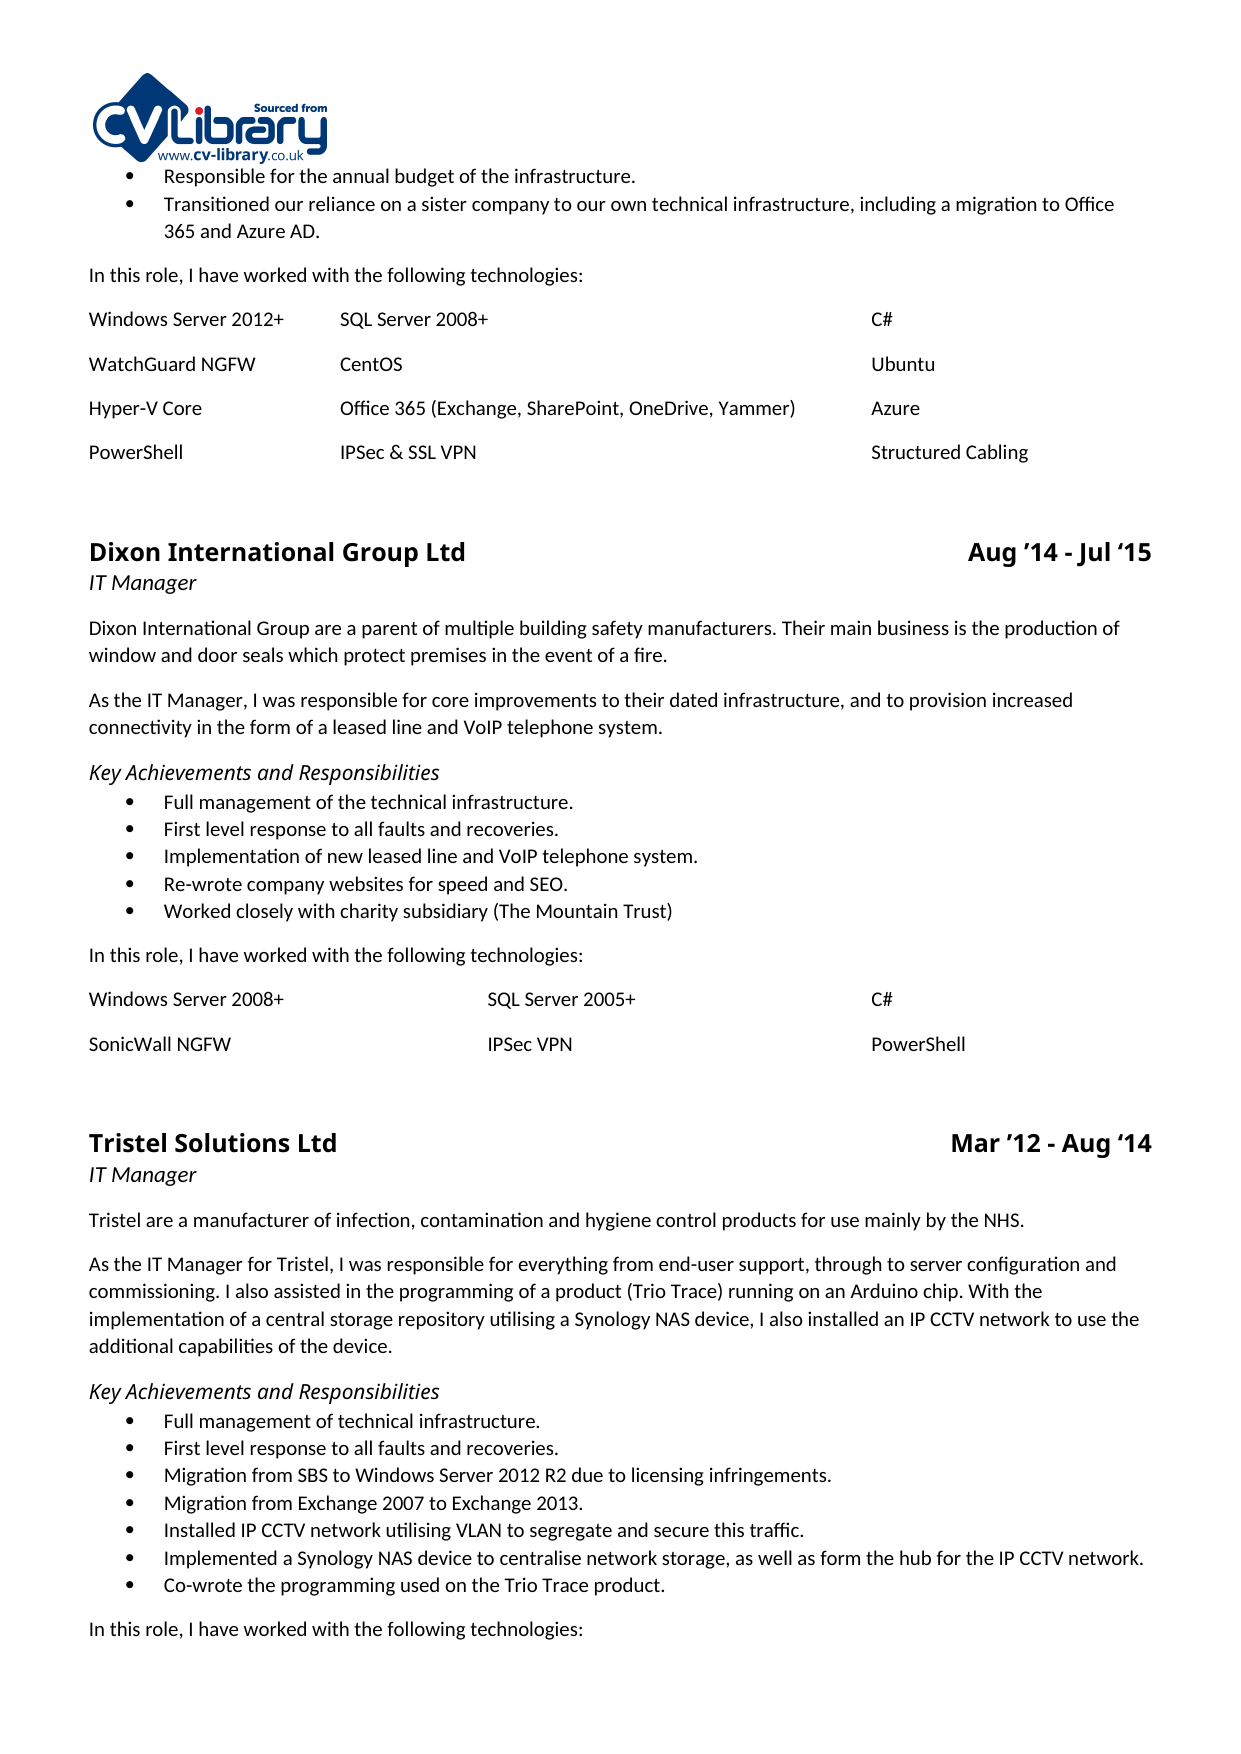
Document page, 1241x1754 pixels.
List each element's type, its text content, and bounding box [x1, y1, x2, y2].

list Migration from Exchange 2007 to Exchange 2013. [126, 1490, 1152, 1515]
text In this role, I have worked with the following technologies: [89, 942, 1152, 968]
table_cell Ubuntu [860, 351, 1139, 395]
table_header C# [860, 987, 1139, 1031]
list Implemented a Synology NAS device to centralise network storage, as well as form the hub for the IP CCTV network. [126, 1545, 1152, 1570]
text As the IT Manager, I was responsible for core improvements to their dated infrastructure, and to provision increased connectivity in the form of a leased line and VoIP telephone system. [89, 687, 1152, 739]
table_header SQL Server 2005+ [476, 987, 860, 1031]
list Transitioned our reliance on a sister company to our own technical infrastructure, including a migration to Office 365 and Azure AD. [126, 191, 1152, 244]
list Installed IP CCTV network utilising VLAN to segregate and secure this traffic. [126, 1517, 1152, 1543]
table_header Windows Server 2012+ [78, 307, 328, 351]
table_cell CentOS [329, 351, 860, 395]
picture [88, 73, 332, 164]
table_cell IPSec & SSL VPN [329, 439, 860, 483]
text Tristel are a manufacturer of infection, contamination and hygiene control products for use mainly by the NHS. [89, 1207, 1152, 1232]
list First level response to all faults and recoveries. [126, 1435, 1152, 1461]
text In this role, I have worked with the following technologies: [89, 1616, 1152, 1642]
text IT Manager [89, 1160, 1152, 1188]
table_cell Azure [860, 395, 1139, 439]
table_header Tristel Solutions Ltd [78, 1122, 620, 1160]
list Implementation of new leased line and VoIP telephone system. [126, 844, 1152, 869]
table_cell PowerShell [860, 1031, 1139, 1075]
table_cell Structured Cabling [860, 439, 1139, 483]
text Dixon International Group are a parent of multiple building safety manufacturers. Their main business is the production of window and door seals which protect premises in the event of a fire. [89, 615, 1152, 668]
list Full management of technical infrastructure. [126, 1408, 1152, 1433]
list Responsible for the annual budget of the infrastructure. [126, 164, 1152, 189]
table_cell Hyper-V Core [78, 395, 328, 439]
table_cell Office 365 (Exchange, SharePoint, OneDrive, Yammer) [329, 395, 860, 439]
text IT Manager [89, 568, 1152, 596]
text As the IT Manager for Tristel, I was responsible for everything from end-user support, through to server configuration and commissioning. I also assisted in the programming of a product (Trio Trace) running on an Arduino chip. With the implementation of a central storage repository utilising a Synology NAS device, I also installed an IP CCTV network to use the additional capabilities of the device. [89, 1251, 1152, 1358]
table_cell SonicWall NGFW [78, 1031, 476, 1075]
table_cell IPSec VPN [476, 1031, 860, 1075]
table_header Mar ’12 - Aug ‘14 [620, 1122, 1163, 1160]
table_header C# [860, 307, 1139, 351]
list First level response to all faults and recoveries. [126, 816, 1152, 842]
list Full management of the technical infrastructure. [126, 789, 1152, 814]
list Migration from SBS to Windows Server 2012 R2 due to licensing infringements. [126, 1463, 1152, 1488]
subtitle Key Achievements and Responsibilities [89, 758, 1152, 787]
table_header Aug ’14 - Jul ‘15 [620, 530, 1163, 568]
subtitle Key Achievements and Responsibilities [89, 1377, 1152, 1406]
list Co-wrote the programming used on the Trio Trace product. [126, 1572, 1152, 1598]
table_header Windows Server 2008+ [78, 987, 476, 1031]
table_cell PowerShell [78, 439, 328, 483]
text In this role, I have worked with the following technologies: [89, 263, 1152, 288]
list Re-wrote company websites for speed and SEO. [126, 871, 1152, 896]
list Worked closely with charity subsidiary (The Mountain Trust) [126, 898, 1152, 924]
table_header Dixon International Group Ltd [78, 530, 620, 568]
table_cell WatchGuard NGFW [78, 351, 328, 395]
table_header SQL Server 2008+ [329, 307, 860, 351]
